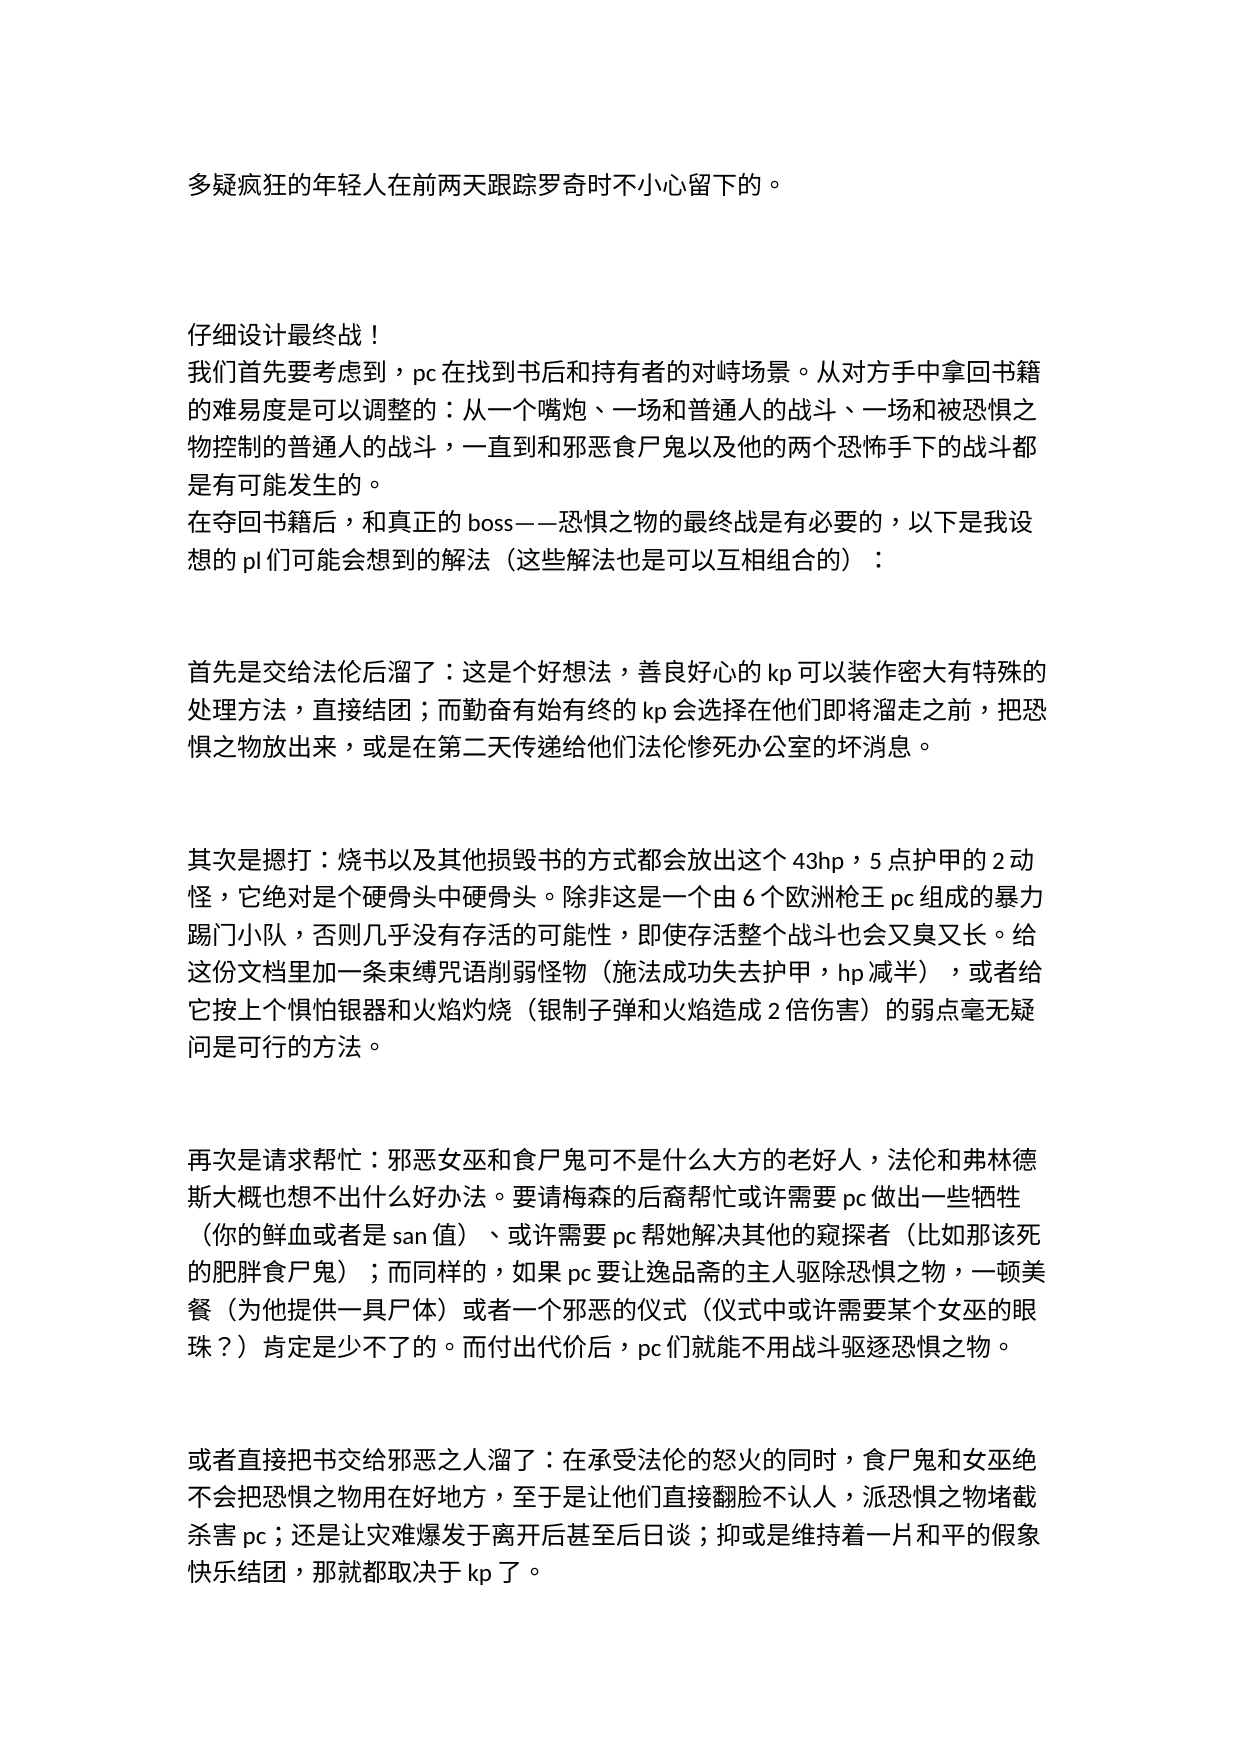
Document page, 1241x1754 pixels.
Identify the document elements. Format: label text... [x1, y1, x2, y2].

text 仔细设计最终战！ [187, 314, 1053, 352]
text 我们首先要考虑到，pc在找到书后和持有者的对峙场景。从对方手中拿回书籍的难易度是可以调整的：从一个嘴炮、一场和普通人的战斗、一场和被恐惧之物控制的普通人的战斗，一直到和邪恶食尸鬼以及他的两个恐怖手下的战斗都是有可能发生的。 [187, 352, 1053, 502]
text 再次是请求帮忙：邪恶女巫和食尸鬼可不是什么大方的老好人，法伦和弗林德斯大概也想不出什么好办法。要请梅森的后裔帮忙或许需要pc做出一些牺牲（你的鲜血或者是san值）、或许需要pc帮她解决其他的窥探者（比如那该死的肥胖食尸鬼）；而同样的，如果pc要让逸品斋的主人驱除恐惧之物，一顿美餐（为他提供一具尸体）或者一个邪恶的仪式（仪式中或许需要某个女巫的眼珠？）肯定是少不了的。而付出代价后，pc们就能不用战斗驱逐恐惧之物。 [187, 1139, 1053, 1364]
text 首先是交给法伦后溜了：这是个好想法，善良好心的kp可以装作密大有特殊的处理方法，直接结团；而勤奋有始有终的kp会选择在他们即将溜走之前，把恐惧之物放出来，或是在第二天传递给他们法伦惨死办公室的坏消息。 [187, 652, 1053, 764]
text 其次是摁打：烧书以及其他损毁书的方式都会放出这个43hp，5点护甲的2动怪，它绝对是个硬骨头中硬骨头。除非这是一个由6个欧洲枪王pc组成的暴力踢门小队，否则几乎没有存活的可能性，即使存活整个战斗也会又臭又长。给这份文档里加一条束缚咒语削弱怪物（施法成功失去护甲，hp减半），或者给它按上个惧怕银器和火焰灼烧（银制子弹和火焰造成2倍伤害）的弱点毫无疑问是可行的方法。 [187, 839, 1053, 1064]
text 在夺回书籍后，和真正的boss——恐惧之物的最终战是有必要的，以下是我设想的pl们可能会想到的解法（这些解法也是可以互相组合的）： [187, 502, 1053, 577]
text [187, 164, 1053, 202]
text 或者直接把书交给邪恶之人溜了：在承受法伦的怒火的同时，食尸鬼和女巫绝不会把恐惧之物用在好地方，至于是让他们直接翻脸不认人，派恐惧之物堵截杀害pc；还是让灾难爆发于离开后甚至后日谈；抑或是维持着一片和平的假象快乐结团，那就都取决于kp了。 [187, 1439, 1053, 1589]
